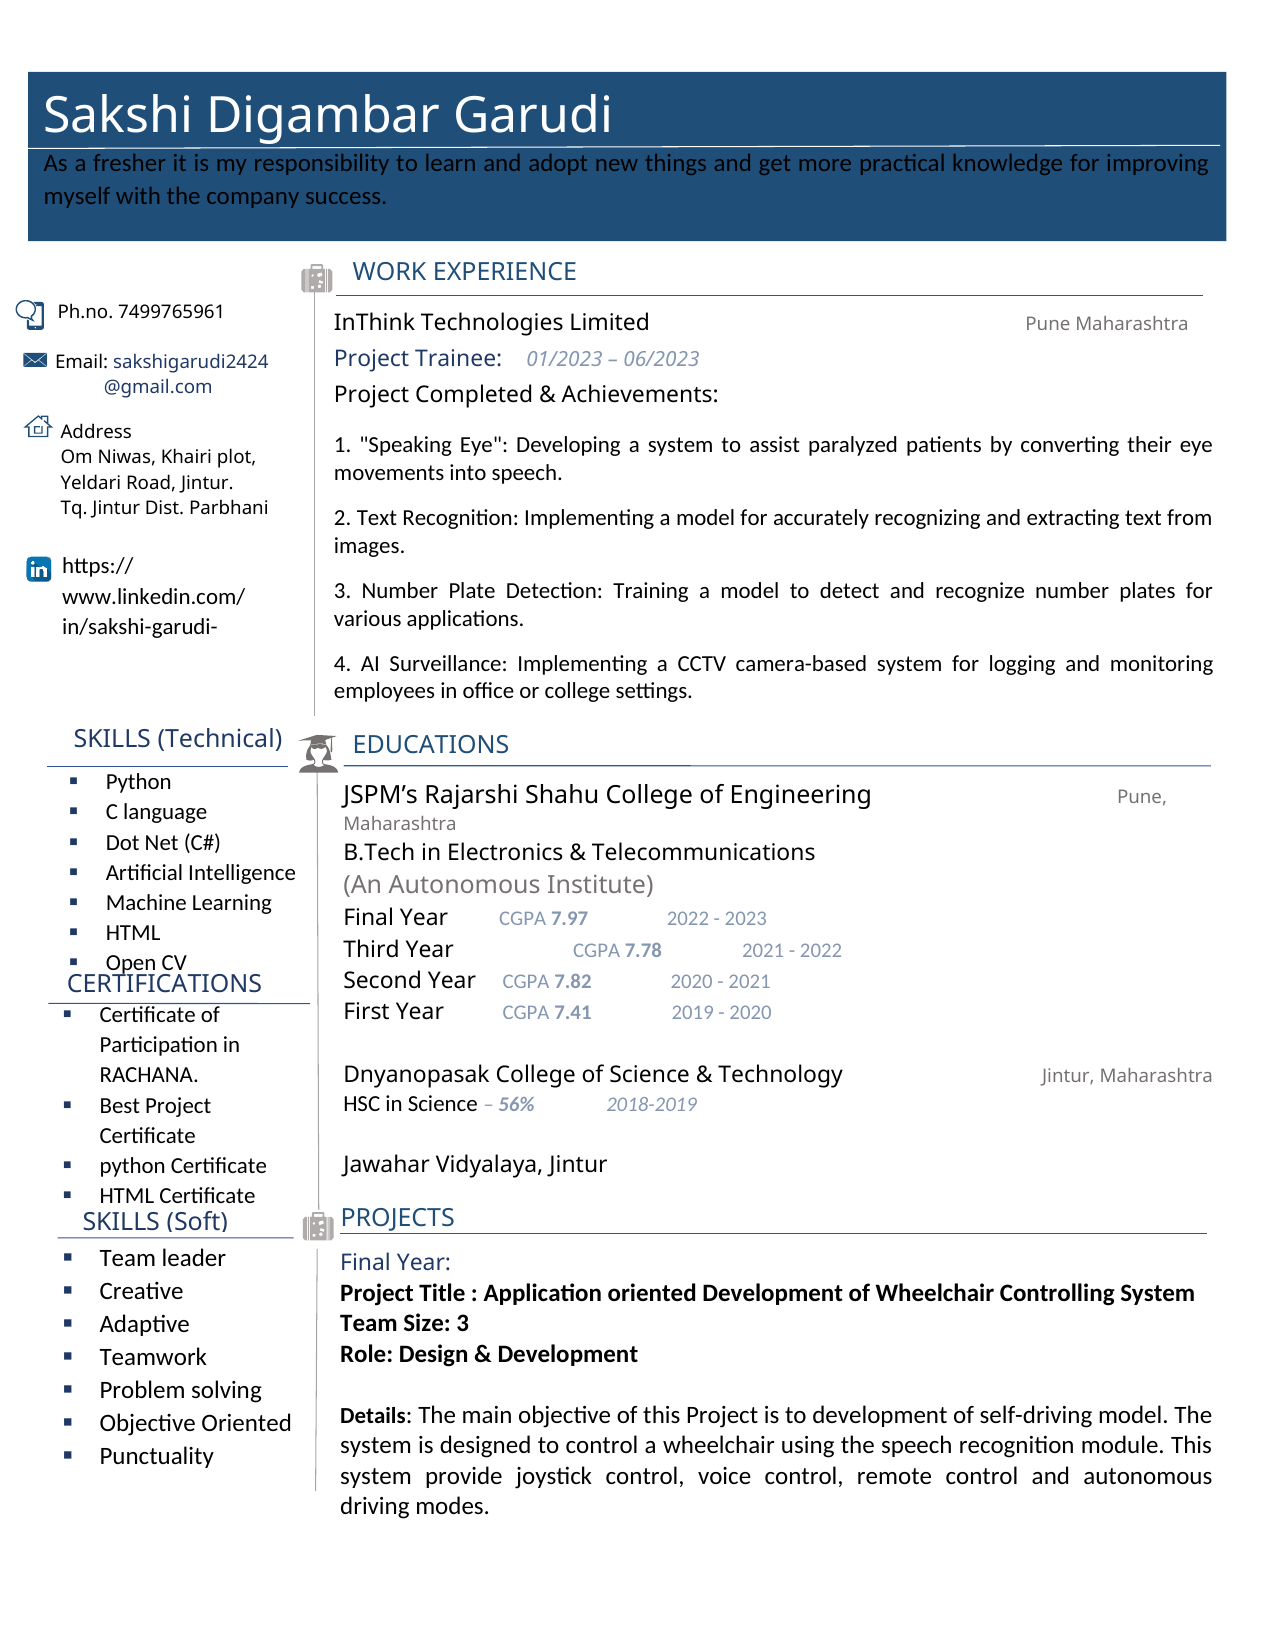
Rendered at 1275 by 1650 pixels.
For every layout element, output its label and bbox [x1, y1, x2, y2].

picture [25, 555, 52, 582]
